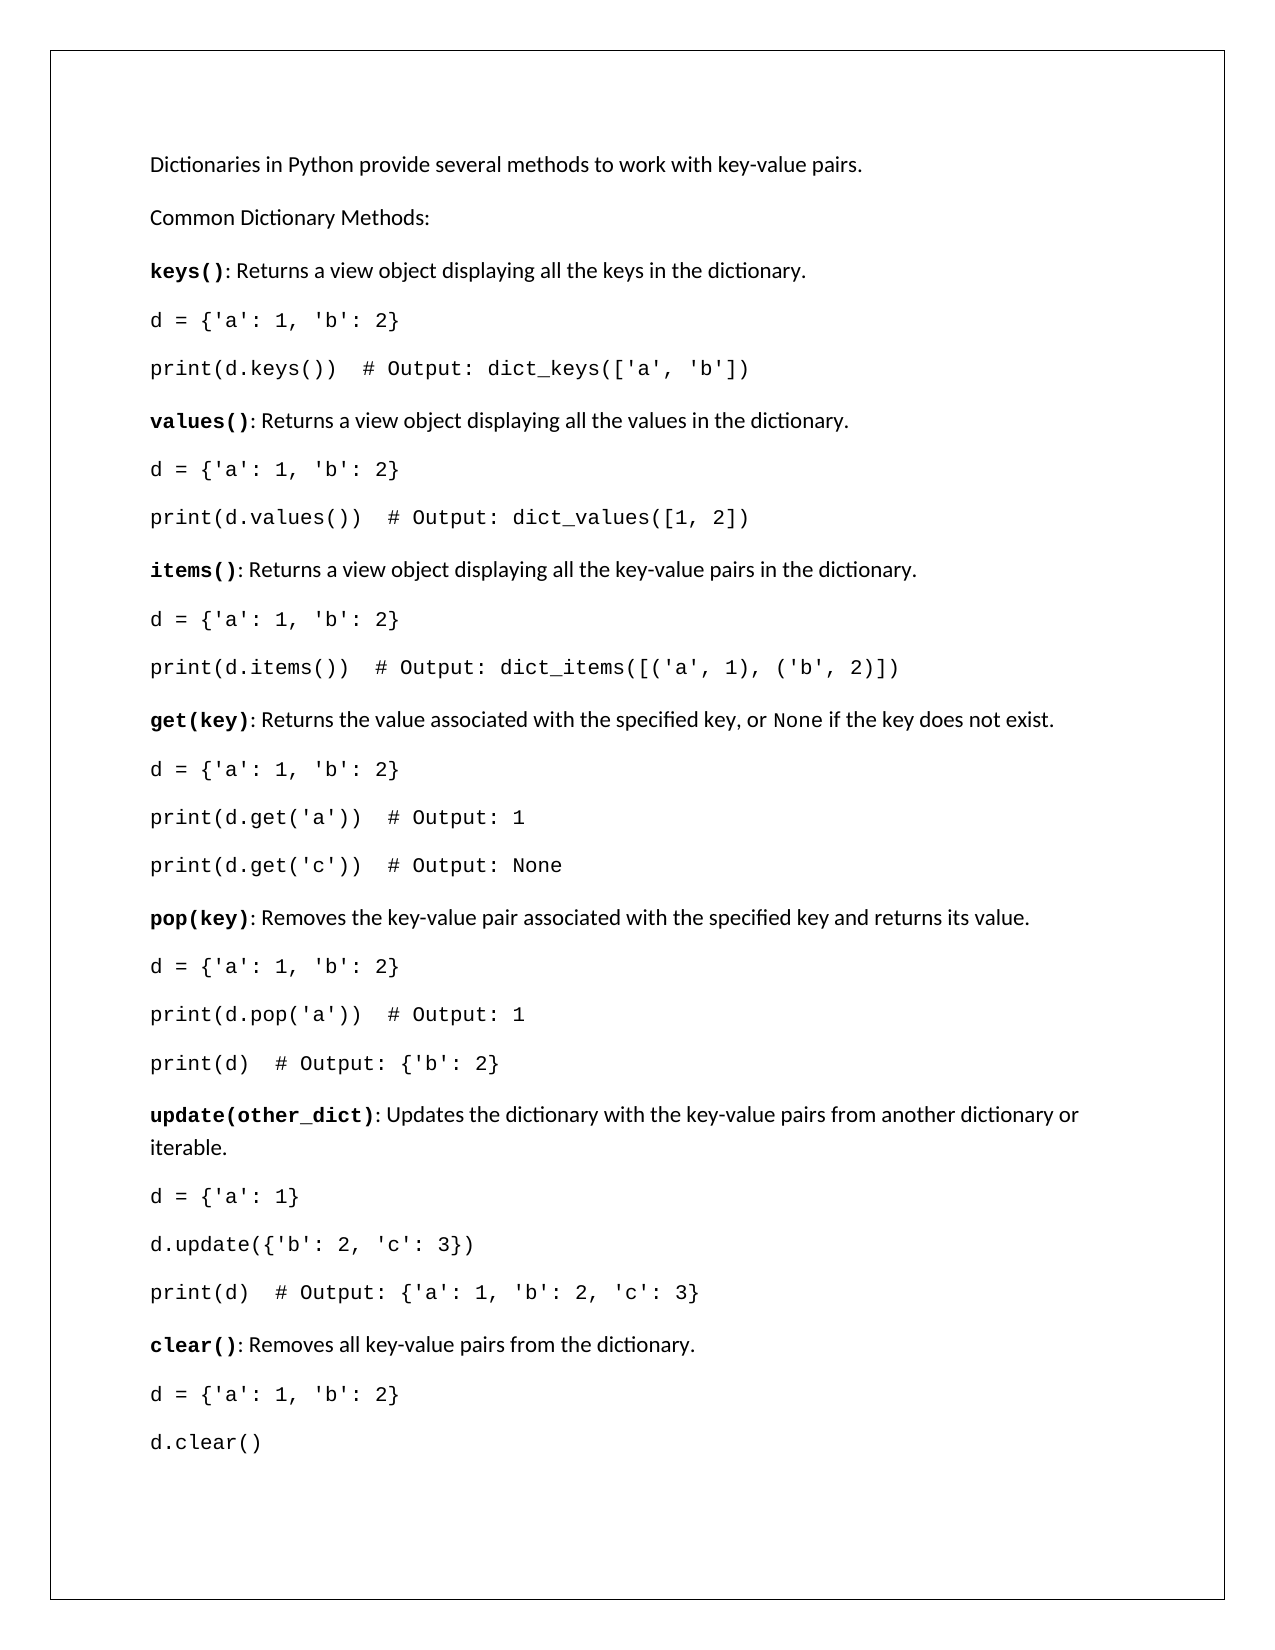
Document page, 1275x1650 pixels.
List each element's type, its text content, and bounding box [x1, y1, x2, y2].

text d = {'a': 1, 'b': 2} [150, 759, 1125, 782]
text print(d) # Output: {'a': 1, 'b': 2, 'c': 3} [150, 1282, 1125, 1306]
text get(key): Returns the value associated with the specified key, or None if the key does not exist. [150, 705, 1125, 734]
text clear(): Removes all key-value pairs from the dictionary. [150, 1330, 1125, 1359]
text print(d.pop('a')) # Output: 1 [150, 1004, 1125, 1028]
text items(): Returns a view object displaying all the key-value pairs in the dictionary. [150, 555, 1125, 584]
text update(other_dict): Updates the dictionary with the key-value pairs from another dictionary or iterable. [150, 1101, 1125, 1161]
text d = {'a': 1, 'b': 2} [150, 956, 1125, 980]
text keys(): Returns a view object displaying all the keys in the dictionary. [150, 256, 1125, 284]
text Dictionaries in Python provide several methods to work with key-value pairs. [150, 150, 1125, 178]
text print(d.items()) # Output: dict_items([('a', 1), ('b', 2)]) [150, 657, 1125, 681]
text d = {'a': 1, 'b': 2} [150, 1384, 1125, 1408]
text print(d.keys()) # Output: dict_keys(['a', 'b']) [150, 358, 1125, 381]
text print(d) # Output: {'b': 2} [150, 1052, 1125, 1076]
text Common Dictionary Methods: [150, 203, 1125, 231]
text d = {'a': 1, 'b': 2} [150, 310, 1125, 333]
text print(d.get('c')) # Output: None [150, 855, 1125, 878]
text values(): Returns a view object displaying all the values in the dictionary. [150, 406, 1125, 434]
text print(d.values()) # Output: dict_values([1, 2]) [150, 507, 1125, 531]
text d.update({'b': 2, 'c': 3}) [150, 1234, 1125, 1258]
text d = {'a': 1} [150, 1186, 1125, 1210]
text d = {'a': 1, 'b': 2} [150, 609, 1125, 633]
text d = {'a': 1, 'b': 2} [150, 459, 1125, 483]
text d.clear() [150, 1432, 1125, 1456]
text print(d.get('a')) # Output: 1 [150, 807, 1125, 830]
text pop(key): Removes the key-value pair associated with the specified key and returns its value. [150, 903, 1125, 931]
